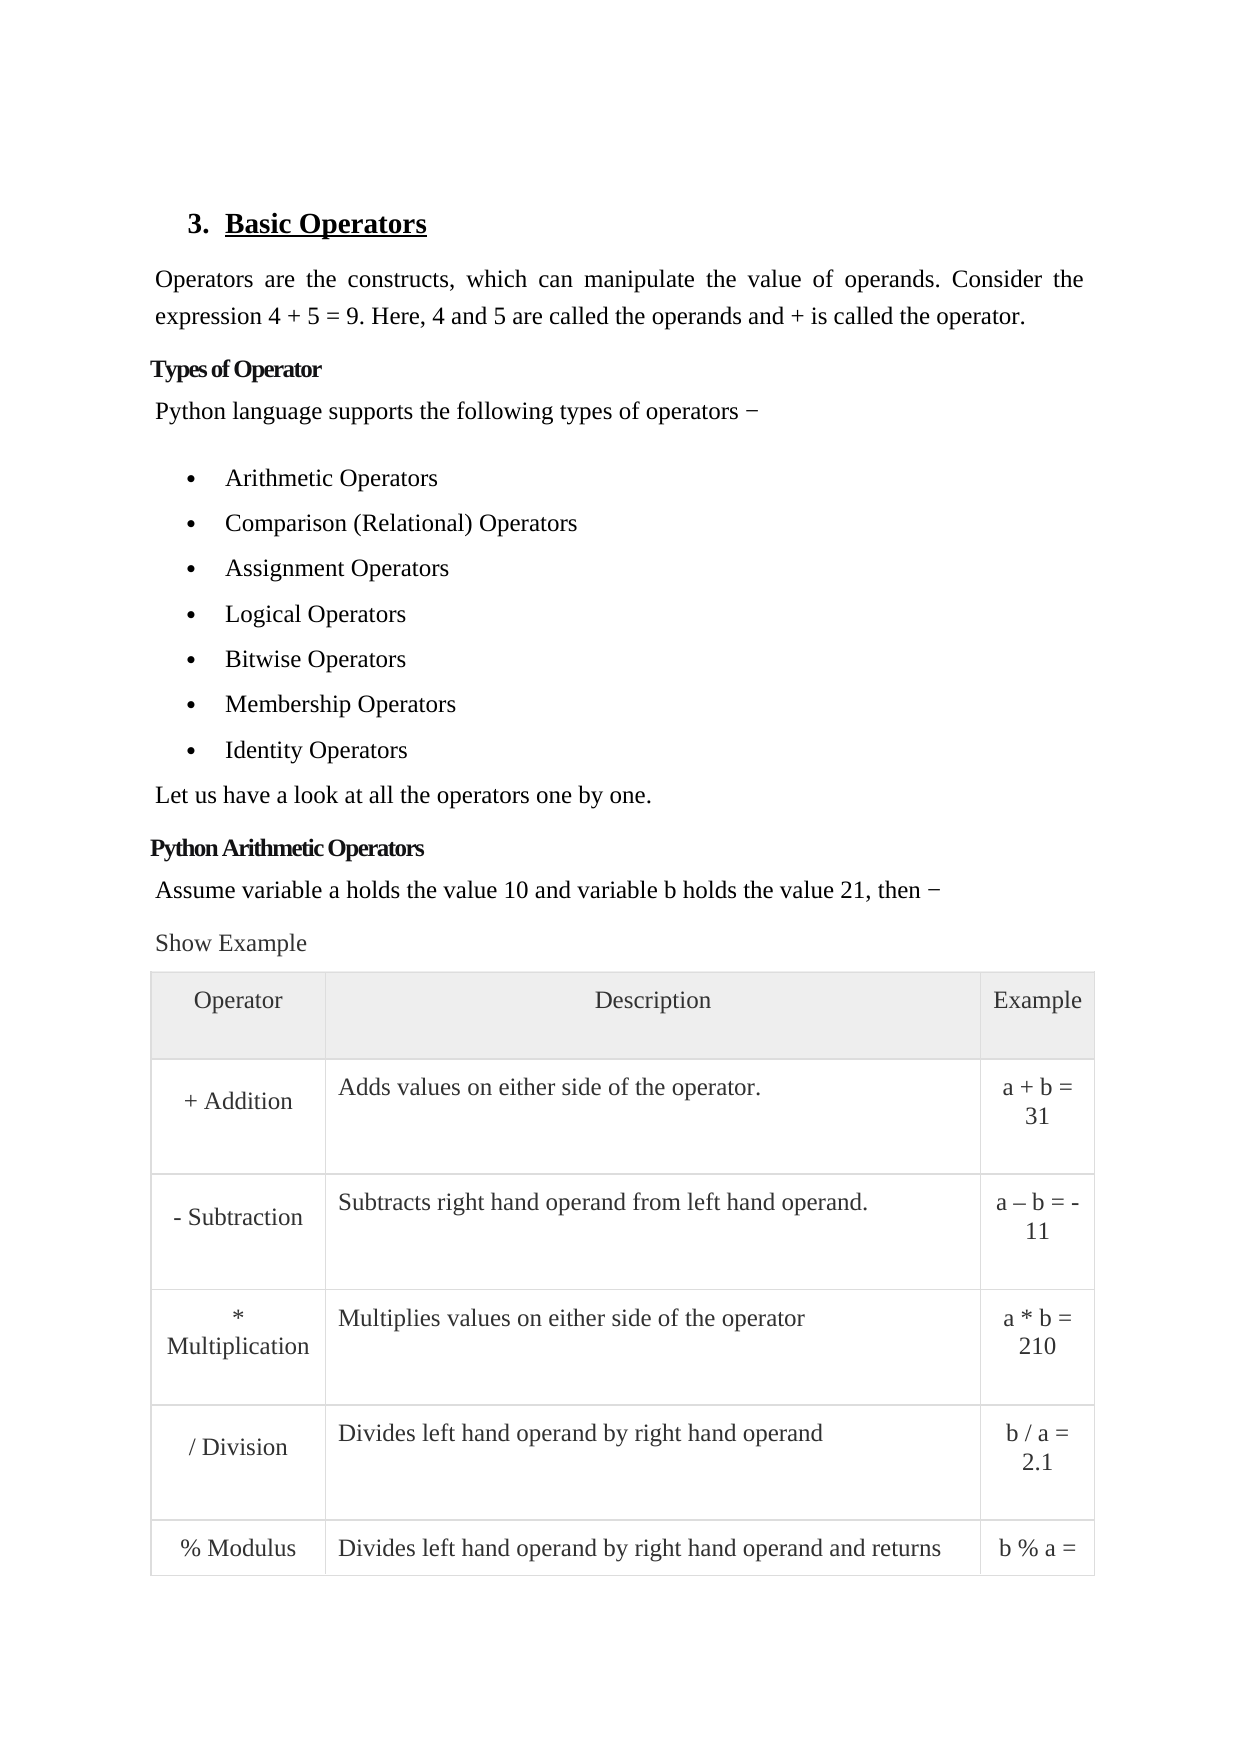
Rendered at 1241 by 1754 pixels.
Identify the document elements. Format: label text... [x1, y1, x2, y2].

table_header Example [981, 973, 1094, 1058]
table_cell a * b = 210 [981, 1290, 1094, 1404]
table_cell / Division [152, 1406, 325, 1519]
table_header Description [326, 973, 980, 1058]
table_cell Subtracts right hand operand from left hand operand. [326, 1175, 980, 1288]
list Basic Operators [187, 202, 1085, 240]
table_cell a + b = 31 [981, 1060, 1094, 1173]
table_cell - Subtraction [152, 1175, 325, 1288]
table_header Operator [152, 973, 325, 1058]
table_cell * Multiplication [152, 1290, 325, 1404]
table_cell + Addition [152, 1060, 325, 1173]
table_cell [326, 1521, 980, 1574]
list Bitwise Operators [187, 635, 1090, 673]
list Membership Operators [187, 681, 1090, 718]
text Types of Operator [150, 345, 1085, 382]
text Python Arithmetic Operators [150, 824, 1085, 861]
table_cell % Modulus [152, 1521, 325, 1574]
text Assume variable a holds the value 10 and variable b holds the value 21, then − [155, 866, 1085, 904]
list Assignment Operators [187, 545, 1090, 582]
list Logical Operators [187, 590, 1090, 628]
text Let us have a look at all the operators one by one. [155, 771, 1085, 809]
list Comparison (Relational) Operators [187, 499, 1090, 537]
text Show Example [155, 919, 1085, 956]
table_cell b / a = 2.1 [981, 1406, 1094, 1519]
table_cell a – b = -11 [981, 1175, 1094, 1288]
table_cell Adds values on either side of the operator. [326, 1060, 980, 1173]
list Arithmetic Operators [187, 454, 1090, 492]
list Identity Operators [187, 726, 1090, 763]
table_cell Divides left hand operand by right hand operand [326, 1406, 980, 1519]
text Operators are the constructs, which can manipulate the value of operands. Consider the expression 4 + 5 = 9. Here, 4 and 5 are called the operands and + is called the operator. [155, 255, 1085, 330]
table_cell b % a = 1 [981, 1521, 1094, 1574]
table_cell Multiplies values on either side of the operator [326, 1290, 980, 1404]
text Python language supports the following types of operators − [155, 387, 1085, 425]
